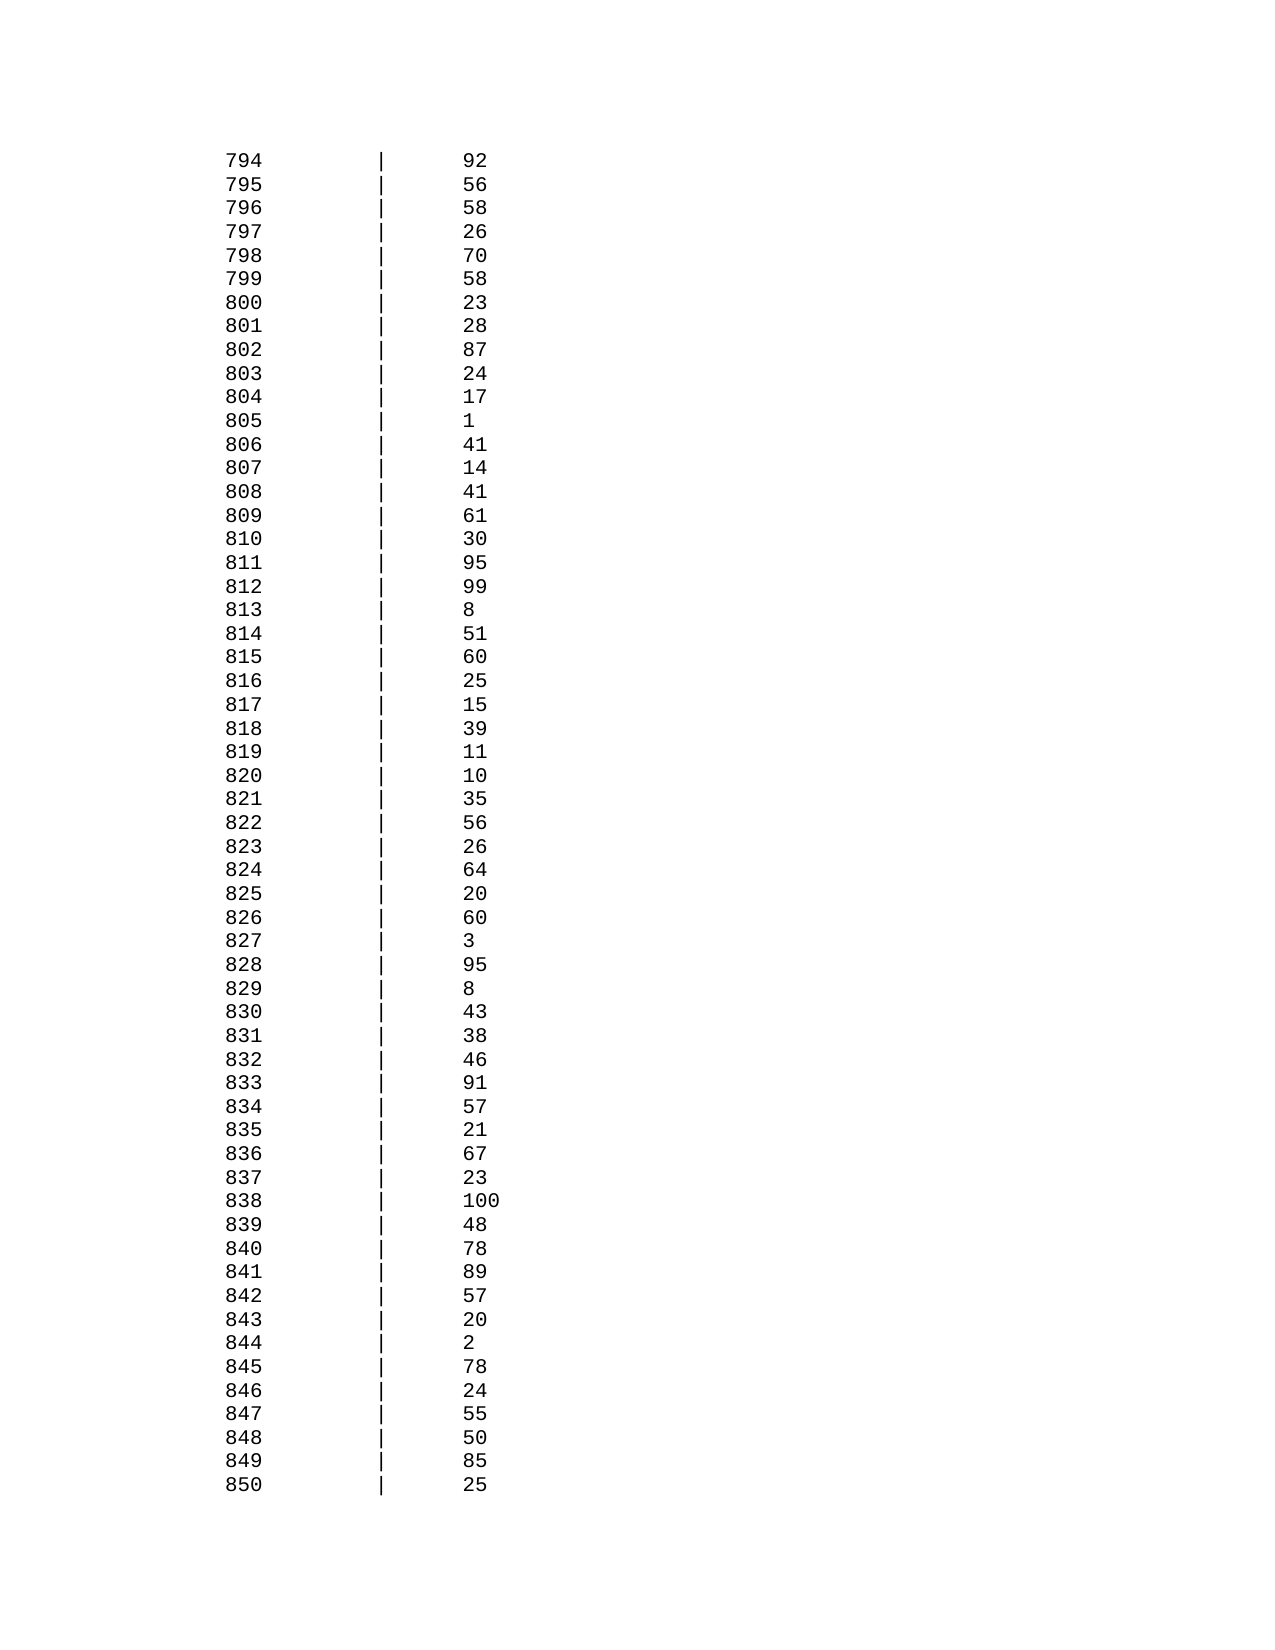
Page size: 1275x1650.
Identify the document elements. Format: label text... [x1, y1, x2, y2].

text 846 | 24 [150, 1379, 1125, 1403]
text 800 | 23 [150, 292, 1125, 316]
text 805 | 1 [150, 410, 1125, 434]
text 835 | 21 [150, 1119, 1125, 1143]
text 804 | 17 [150, 386, 1125, 410]
text 816 | 25 [150, 670, 1125, 694]
text 824 | 64 [150, 859, 1125, 883]
text 821 | 35 [150, 788, 1125, 812]
text 845 | 78 [150, 1356, 1125, 1379]
text 832 | 46 [150, 1048, 1125, 1072]
text 820 | 10 [150, 765, 1125, 788]
text 844 | 2 [150, 1332, 1125, 1356]
text 822 | 56 [150, 812, 1125, 836]
text 798 | 70 [150, 244, 1125, 268]
text 803 | 24 [150, 363, 1125, 386]
text 802 | 87 [150, 339, 1125, 363]
text 850 | 25 [150, 1474, 1125, 1498]
text 814 | 51 [150, 623, 1125, 647]
text 848 | 50 [150, 1427, 1125, 1451]
text 838 | 100 [150, 1190, 1125, 1214]
text 840 | 78 [150, 1238, 1125, 1261]
text 843 | 20 [150, 1309, 1125, 1332]
text 837 | 23 [150, 1167, 1125, 1190]
text 819 | 11 [150, 741, 1125, 765]
text 839 | 48 [150, 1214, 1125, 1238]
text 801 | 28 [150, 316, 1125, 339]
text 834 | 57 [150, 1096, 1125, 1119]
text 810 | 30 [150, 528, 1125, 552]
text 794 | 92 [150, 150, 1125, 174]
text 849 | 85 [150, 1451, 1125, 1474]
text 811 | 95 [150, 552, 1125, 576]
text 842 | 57 [150, 1285, 1125, 1309]
text 815 | 60 [150, 647, 1125, 670]
text 796 | 58 [150, 197, 1125, 221]
text 826 | 60 [150, 907, 1125, 930]
text 797 | 26 [150, 221, 1125, 244]
text 799 | 58 [150, 268, 1125, 292]
text 813 | 8 [150, 599, 1125, 623]
text 841 | 89 [150, 1261, 1125, 1285]
text 795 | 56 [150, 174, 1125, 197]
text 823 | 26 [150, 836, 1125, 859]
text 829 | 8 [150, 978, 1125, 1001]
text 825 | 20 [150, 883, 1125, 907]
text 806 | 41 [150, 434, 1125, 457]
text 818 | 39 [150, 717, 1125, 741]
text 827 | 3 [150, 930, 1125, 954]
text 828 | 95 [150, 954, 1125, 978]
text 847 | 55 [150, 1403, 1125, 1427]
text 807 | 14 [150, 457, 1125, 481]
text 809 | 61 [150, 505, 1125, 528]
text 831 | 38 [150, 1025, 1125, 1048]
text 836 | 67 [150, 1143, 1125, 1167]
text 808 | 41 [150, 481, 1125, 505]
text 830 | 43 [150, 1001, 1125, 1025]
text 833 | 91 [150, 1072, 1125, 1096]
text 812 | 99 [150, 576, 1125, 599]
text 817 | 15 [150, 694, 1125, 717]
